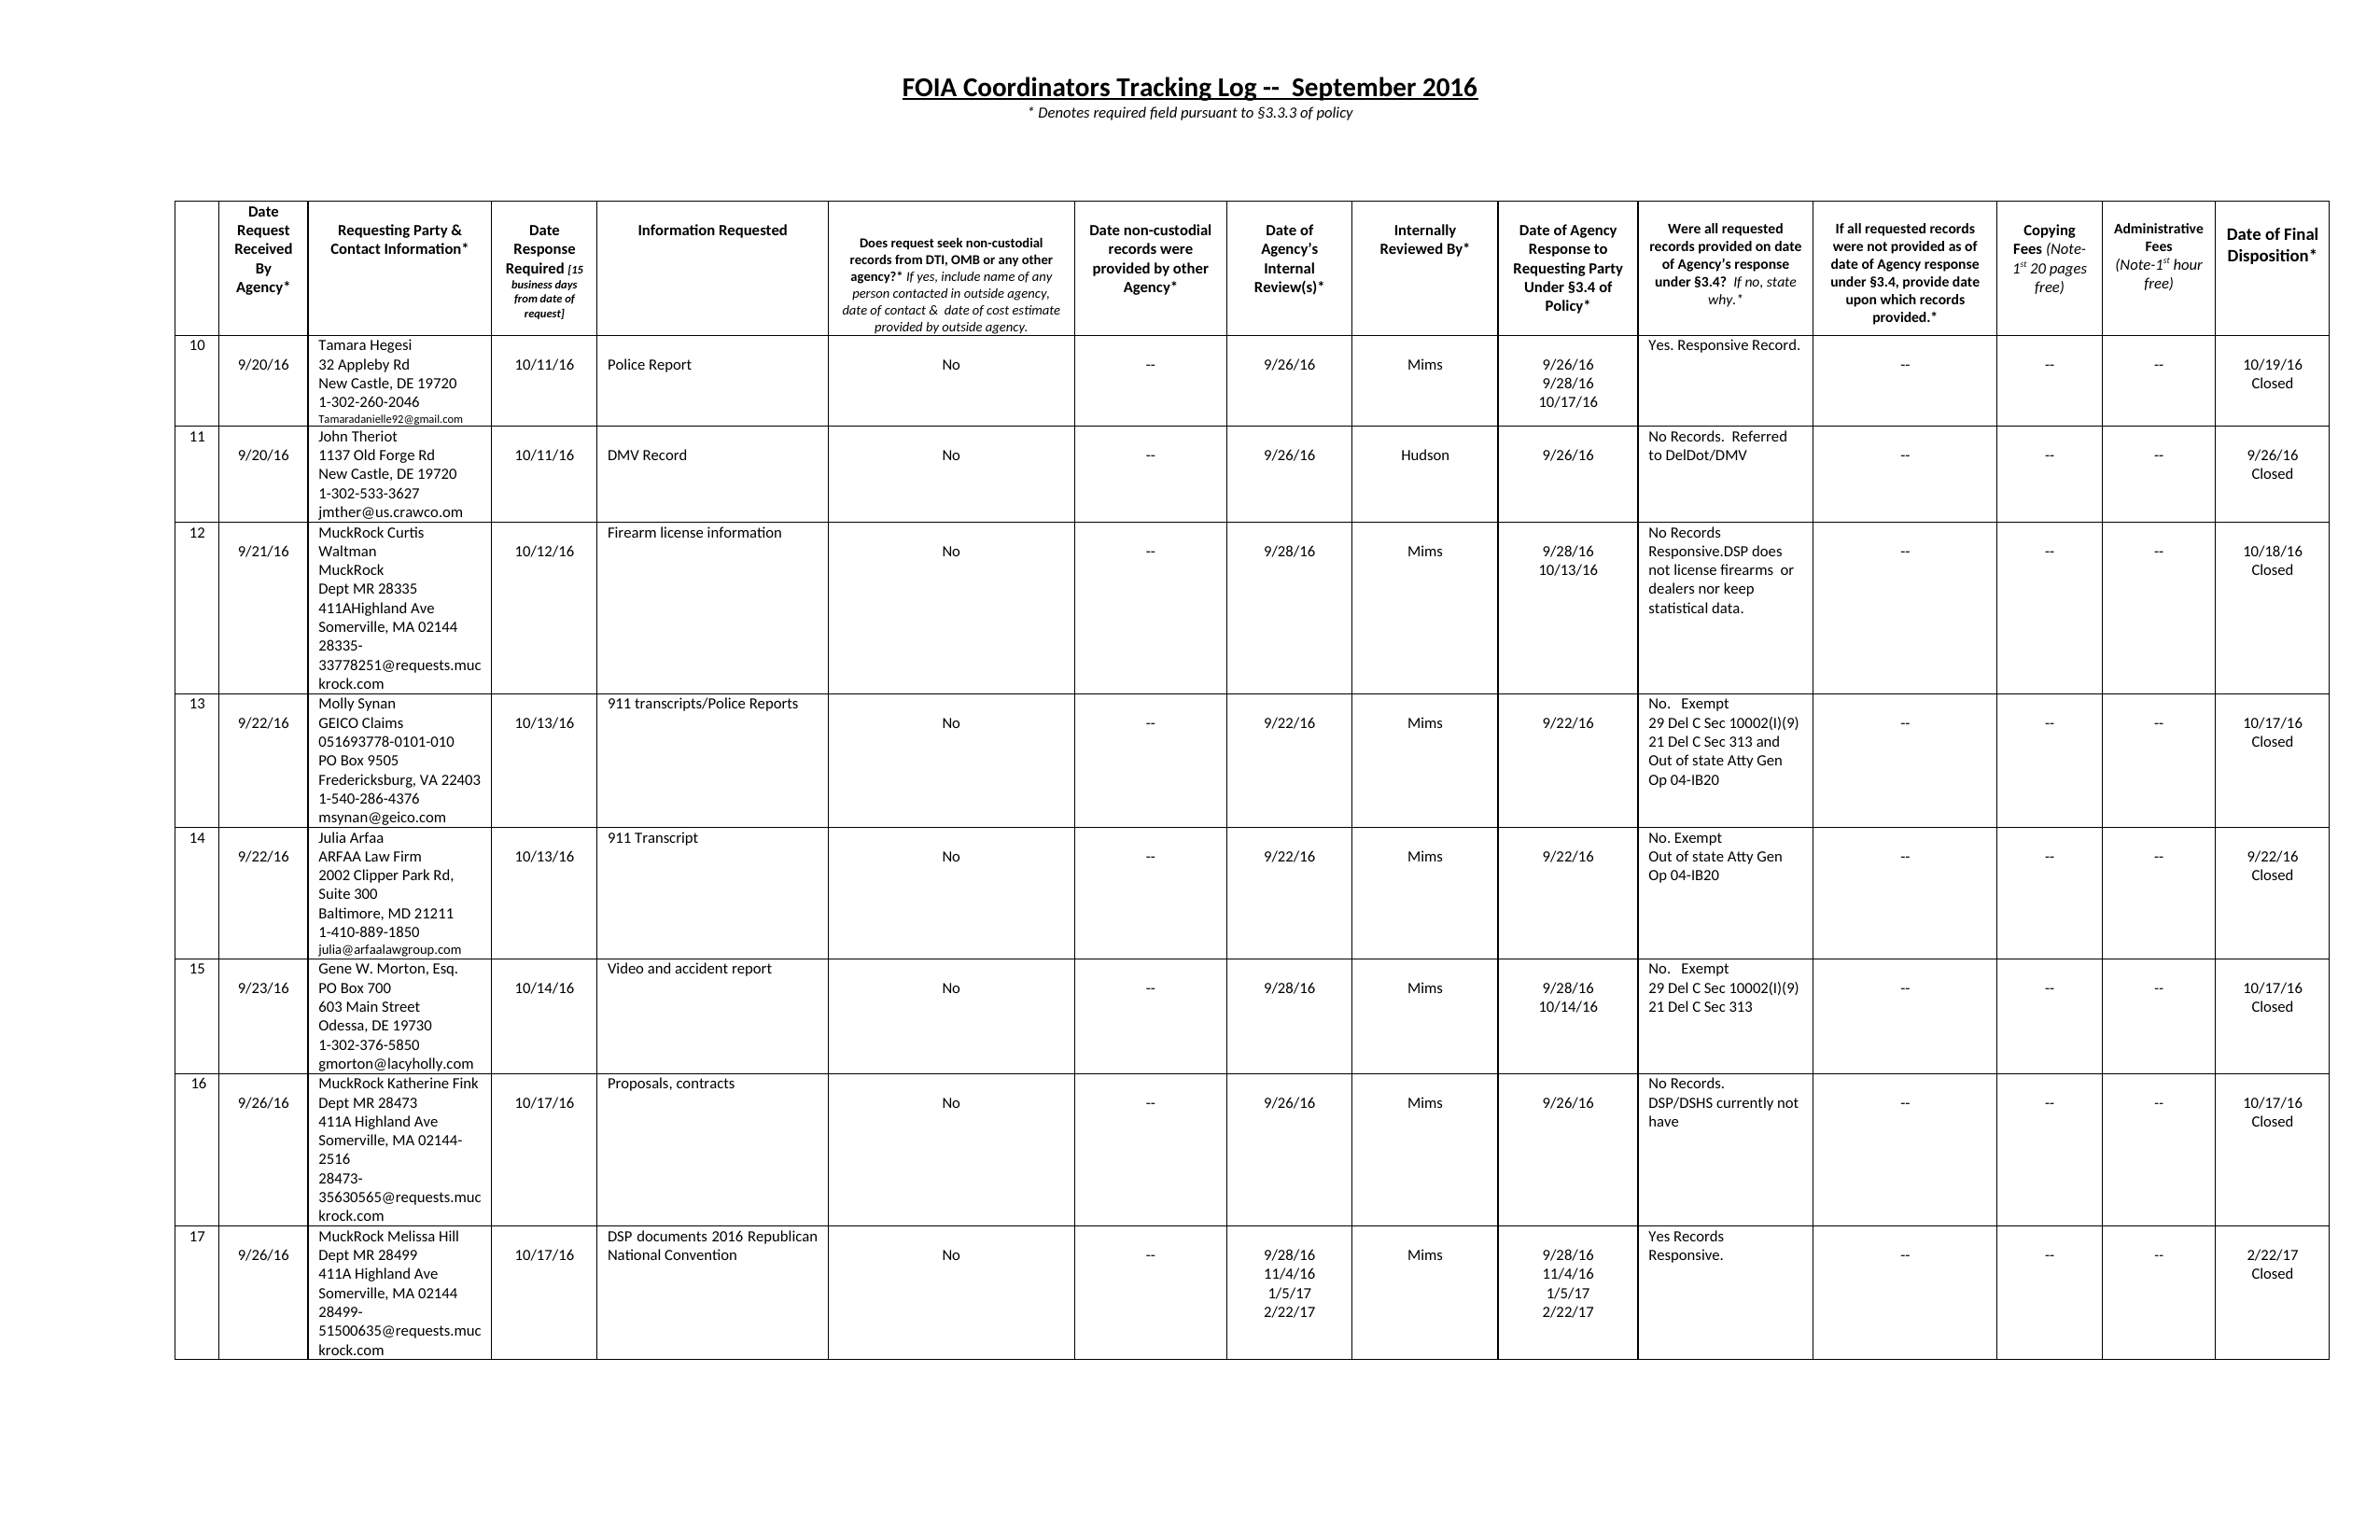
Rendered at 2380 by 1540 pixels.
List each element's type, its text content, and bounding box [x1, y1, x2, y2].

table_cell -- [1997, 694, 2102, 827]
table_cell 9/26/16 [1499, 427, 1637, 522]
table_cell 2/22/17 Closed [2216, 1226, 2329, 1359]
table_cell Mims [1352, 1074, 1497, 1225]
table_header [175, 202, 218, 334]
table_cell No [829, 694, 1074, 827]
table_cell 10/17/16 Closed [2216, 1074, 2329, 1225]
table_header Information Requested [597, 202, 828, 334]
table_cell -- [2103, 336, 2215, 426]
table_cell No [829, 336, 1074, 426]
table_cell 11 [175, 427, 218, 522]
table_cell 9/28/16 [1227, 523, 1351, 693]
table_cell 9/23/16 [219, 959, 307, 1072]
table_cell 10/13/16 [492, 828, 596, 959]
table_cell -- [1997, 828, 2102, 959]
table_cell 10/18/16 Closed [2216, 523, 2329, 693]
table_cell Gene W. Morton, Esq. PO Box 700 603 Main Street Odessa, DE 19730 1-302-376-5850 gmorton@lacyholly.com [309, 959, 491, 1072]
table_cell No. Exempt Out of state Atty Gen Op 04-IB20 [1639, 828, 1813, 959]
table_cell -- [2103, 523, 2215, 693]
table_cell -- [1997, 523, 2102, 693]
table_cell 9/22/16 [219, 828, 307, 959]
table_cell -- [2103, 1226, 2215, 1359]
table_cell -- [2103, 694, 2215, 827]
table_header Does request seek non-custodial records from DTI, OMB or any other agency?* If yes, include name of any person contacted in outside agency, date of contact & date of cost estimate provided by outside agency. [829, 202, 1074, 334]
table_cell 9/22/16 [1499, 828, 1637, 959]
table_cell Tamara Hegesi 32 Appleby Rd New Castle, DE 19720 1-302-260-2046 Tamaradanielle92@gmail.com [309, 336, 491, 426]
table_cell 10/13/16 [492, 694, 596, 827]
table_cell MuckRock Curtis Waltman MuckRock Dept MR 28335 411AHighland Ave Somerville, MA 02144 28335-33778251@requests.muckrock.com [309, 523, 491, 693]
table_cell -- [1075, 427, 1226, 522]
table_header Date Request Received By Agency* [219, 202, 307, 334]
table_cell No [829, 523, 1074, 693]
table_cell -- [1075, 828, 1226, 959]
table_cell Proposals, contracts [597, 1074, 828, 1225]
table_cell Mims [1352, 694, 1497, 827]
table_cell 9/28/16 10/13/16 [1499, 523, 1637, 693]
table_cell 9/22/16 Closed [2216, 828, 2329, 959]
table_cell Video and accident report [597, 959, 828, 1072]
table_cell 9/26/16 9/28/16 10/17/16 [1499, 336, 1637, 426]
table_cell 9/28/16 10/14/16 [1499, 959, 1637, 1072]
table_cell -- [1813, 427, 1996, 522]
table_cell Police Report [597, 336, 828, 426]
table_cell No [829, 828, 1074, 959]
table_cell -- [2103, 828, 2215, 959]
table_cell 9/22/16 [1499, 694, 1637, 827]
table_cell Mims [1352, 336, 1497, 426]
table_cell -- [1813, 959, 1996, 1072]
table_cell -- [1075, 1074, 1226, 1225]
table_cell -- [1075, 523, 1226, 693]
table_cell 10/11/16 [492, 336, 596, 426]
table_cell No. Exempt 29 Del C Sec 10002(I)(9) 21 Del C Sec 313 [1639, 959, 1813, 1072]
table_cell MuckRock Katherine Fink Dept MR 28473 411A Highland Ave Somerville, MA 02144-2516 28473-35630565@requests.muckrock.com [309, 1074, 491, 1225]
table_cell 17 [175, 1226, 218, 1359]
table_cell 15 [175, 959, 218, 1072]
table_cell -- [1997, 959, 2102, 1072]
table_cell Mims [1352, 959, 1497, 1072]
table_cell -- [1075, 336, 1226, 426]
table_cell 9/26/16 [1227, 427, 1351, 522]
table_cell 13 [175, 694, 218, 827]
table_cell -- [1813, 1226, 1996, 1359]
table_cell 16 [175, 1074, 218, 1225]
table_cell 9/28/16 11/4/16 1/5/17 2/22/17 [1499, 1226, 1637, 1359]
table_cell No Records. DSP/DSHS currently not have [1639, 1074, 1813, 1225]
table_cell -- [2103, 959, 2215, 1072]
table_cell No Records. Referred to DelDot/DMV [1639, 427, 1813, 522]
table_cell 9/28/16 [1227, 959, 1351, 1072]
table_cell -- [1075, 959, 1226, 1072]
table_cell No [829, 1074, 1074, 1225]
table_header If all requested records were not provided as of date of Agency response under §3.4, provide date upon which records provided.* [1813, 202, 1996, 334]
table_cell Mims [1352, 1226, 1497, 1359]
table_cell Mims [1352, 523, 1497, 693]
table_cell Firearm license information [597, 523, 828, 693]
table_cell 10/12/16 [492, 523, 596, 693]
table_cell -- [1997, 1226, 2102, 1359]
table_cell 10/19/16 Closed [2216, 336, 2329, 426]
table_cell No [829, 1226, 1074, 1359]
table_cell No. Exempt 29 Del C Sec 10002(I)(9) 21 Del C Sec 313 and Out of state Atty Gen Op 04-IB20 [1639, 694, 1813, 827]
table_cell No [829, 427, 1074, 522]
table_cell 10/14/16 [492, 959, 596, 1072]
table_cell 9/20/16 [219, 336, 307, 426]
table_cell 9/26/16 Closed [2216, 427, 2329, 522]
table_header Copying Fees (Note-1st 20 pages free) [1997, 202, 2102, 334]
table_cell No Records Responsive.DSP does not license firearms or dealers nor keep statistical data. [1639, 523, 1813, 693]
table_cell -- [1813, 523, 1996, 693]
table_cell John Theriot 1137 Old Forge Rd New Castle, DE 19720 1-302-533-3627 jmther@us.crawco.om [309, 427, 491, 522]
table_cell 10/17/16 [492, 1226, 596, 1359]
table_header Date of Final Disposition* [2216, 202, 2329, 334]
table_cell Yes Records Responsive. [1639, 1226, 1813, 1359]
table_cell 911 transcripts/Police Reports [597, 694, 828, 827]
table_cell MuckRock Melissa Hill Dept MR 28499 411A Highland Ave Somerville, MA 02144 28499-51500635@requests.muckrock.com [309, 1226, 491, 1359]
table_header Internally Reviewed By* [1352, 202, 1497, 334]
table_cell 12 [175, 523, 218, 693]
table_cell 9/26/16 [1227, 336, 1351, 426]
table_header Were all requested records provided on date of Agency’s response under §3.4? If no, state why.* [1639, 202, 1813, 334]
table_cell 9/22/16 [1227, 694, 1351, 827]
table_cell 9/21/16 [219, 523, 307, 693]
table_cell -- [1075, 694, 1226, 827]
table_cell -- [1075, 1226, 1226, 1359]
table_cell 9/28/16 11/4/16 1/5/17 2/22/17 [1227, 1226, 1351, 1359]
table_cell Julia Arfaa ARFAA Law Firm 2002 Clipper Park Rd, Suite 300 Baltimore, MD 21211 1-410-889-1850 julia@arfaalawgroup.com [309, 828, 491, 959]
table_cell Hudson [1352, 427, 1497, 522]
table_cell -- [2103, 427, 2215, 522]
table_cell -- [1813, 336, 1996, 426]
table_cell 9/26/16 [1499, 1074, 1637, 1225]
table_cell 9/22/16 [1227, 828, 1351, 959]
table_cell 911 Transcript [597, 828, 828, 959]
table_cell DMV Record [597, 427, 828, 522]
table_header Date of Agency’s Internal Review(s)* [1227, 202, 1351, 334]
table_header Date of Agency Response to Requesting Party Under §3.4 of Policy* [1499, 202, 1637, 334]
table_cell 9/22/16 [219, 694, 307, 827]
table_header Date Response Required [15 business days from date of request] [492, 202, 596, 334]
table_cell 9/26/16 [219, 1074, 307, 1225]
table_cell -- [1997, 427, 2102, 522]
table_cell Mims [1352, 828, 1497, 959]
table_cell 10/17/16 [492, 1074, 596, 1225]
table_cell No [829, 959, 1074, 1072]
table_cell 9/26/16 [1227, 1074, 1351, 1225]
table_cell -- [1997, 1074, 2102, 1225]
table_cell 9/20/16 [219, 427, 307, 522]
table_cell -- [1813, 1074, 1996, 1225]
table_cell Yes. Responsive Record. [1639, 336, 1813, 426]
table_header Requesting Party & Contact Information* [309, 202, 491, 334]
table_cell -- [1997, 336, 2102, 426]
table_cell -- [1813, 694, 1996, 827]
table_cell -- [2103, 1074, 2215, 1225]
table_cell Molly Synan GEICO Claims 051693778-0101-010 PO Box 9505 Fredericksburg, VA 22403 1-540-286-4376 msynan@geico.com [309, 694, 491, 827]
table_cell -- [1813, 828, 1996, 959]
table_cell 10/17/16 Closed [2216, 959, 2329, 1072]
table_header Administrative Fees (Note-1st hour free) [2103, 202, 2215, 334]
table_cell 14 [175, 828, 218, 959]
table_cell 10/11/16 [492, 427, 596, 522]
table_cell 10 [175, 336, 218, 426]
table_cell 9/26/16 [219, 1226, 307, 1359]
table_cell DSP documents 2016 Republican National Convention [597, 1226, 828, 1359]
table_header Date non-custodial records were provided by other Agency* [1075, 202, 1226, 334]
table_cell 10/17/16 Closed [2216, 694, 2329, 827]
